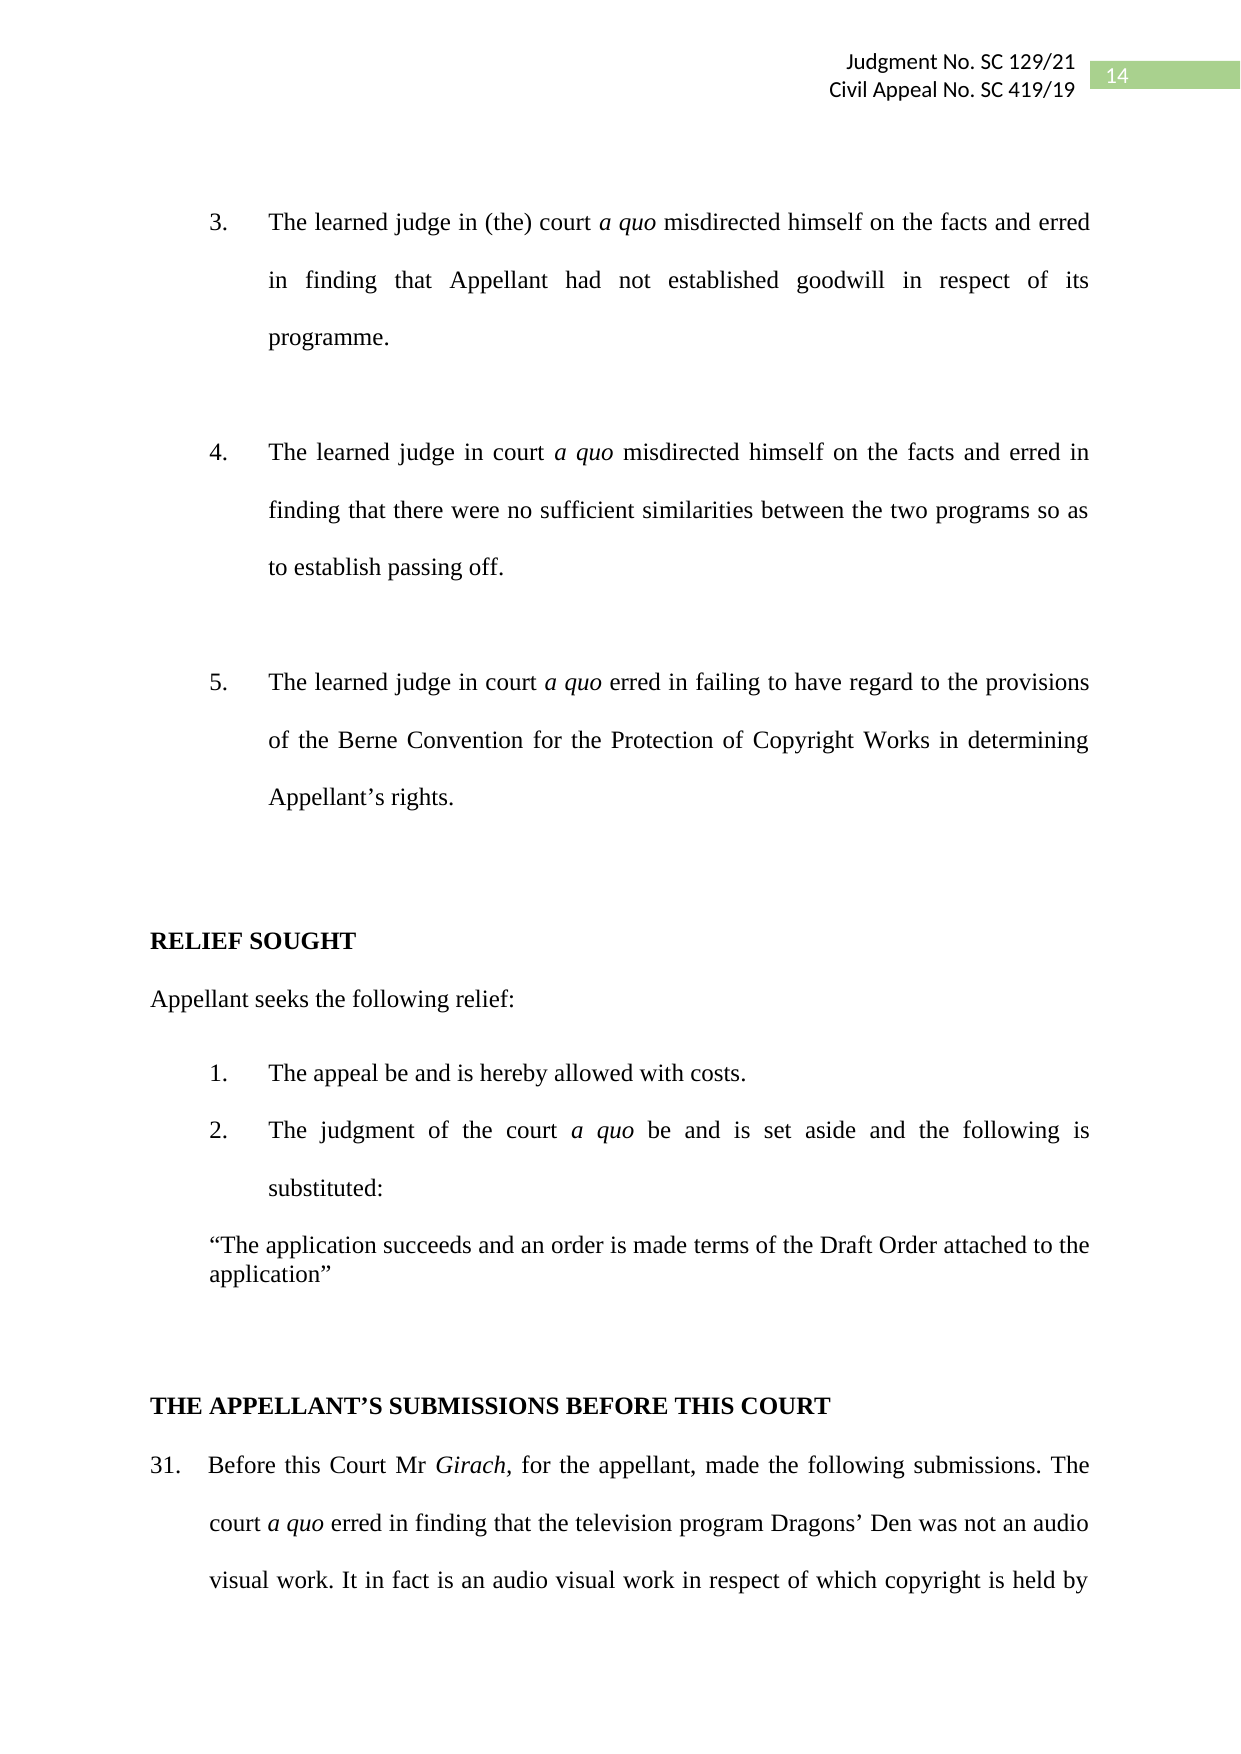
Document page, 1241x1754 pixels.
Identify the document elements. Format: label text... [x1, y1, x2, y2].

text RELIEF SOUGHT [150, 926, 1090, 955]
text Appellant seeks the following relief: [150, 984, 1090, 1012]
list The appeal be and is hereby allowed with costs. [209, 1058, 1090, 1087]
list The learned judge in (the) court a quo misdirected himself on the facts and erred in finding that Appellant had not established goodwill in respect of its programme. [209, 207, 1090, 351]
list The learned judge in court a quo misdirected himself on the facts and erred in finding that there were no sufficient similarities between the two programs so as to establish passing off. [209, 437, 1090, 581]
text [150, 1451, 1090, 1594]
text THE APPELLANT’S SUBMISSIONS BEFORE THIS COURT [150, 1391, 1090, 1419]
list The learned judge in court a quo erred in failing to have regard to the provisions of the Berne Convention for the Protection of Copyright Works in determining Appellant’s rights. [209, 667, 1090, 811]
list The judgment of the court a quo be and is set aside and the following is substituted: [209, 1115, 1090, 1202]
list “The application succeeds and an order is made terms of the Draft Order attached to the application” [209, 1230, 1090, 1288]
